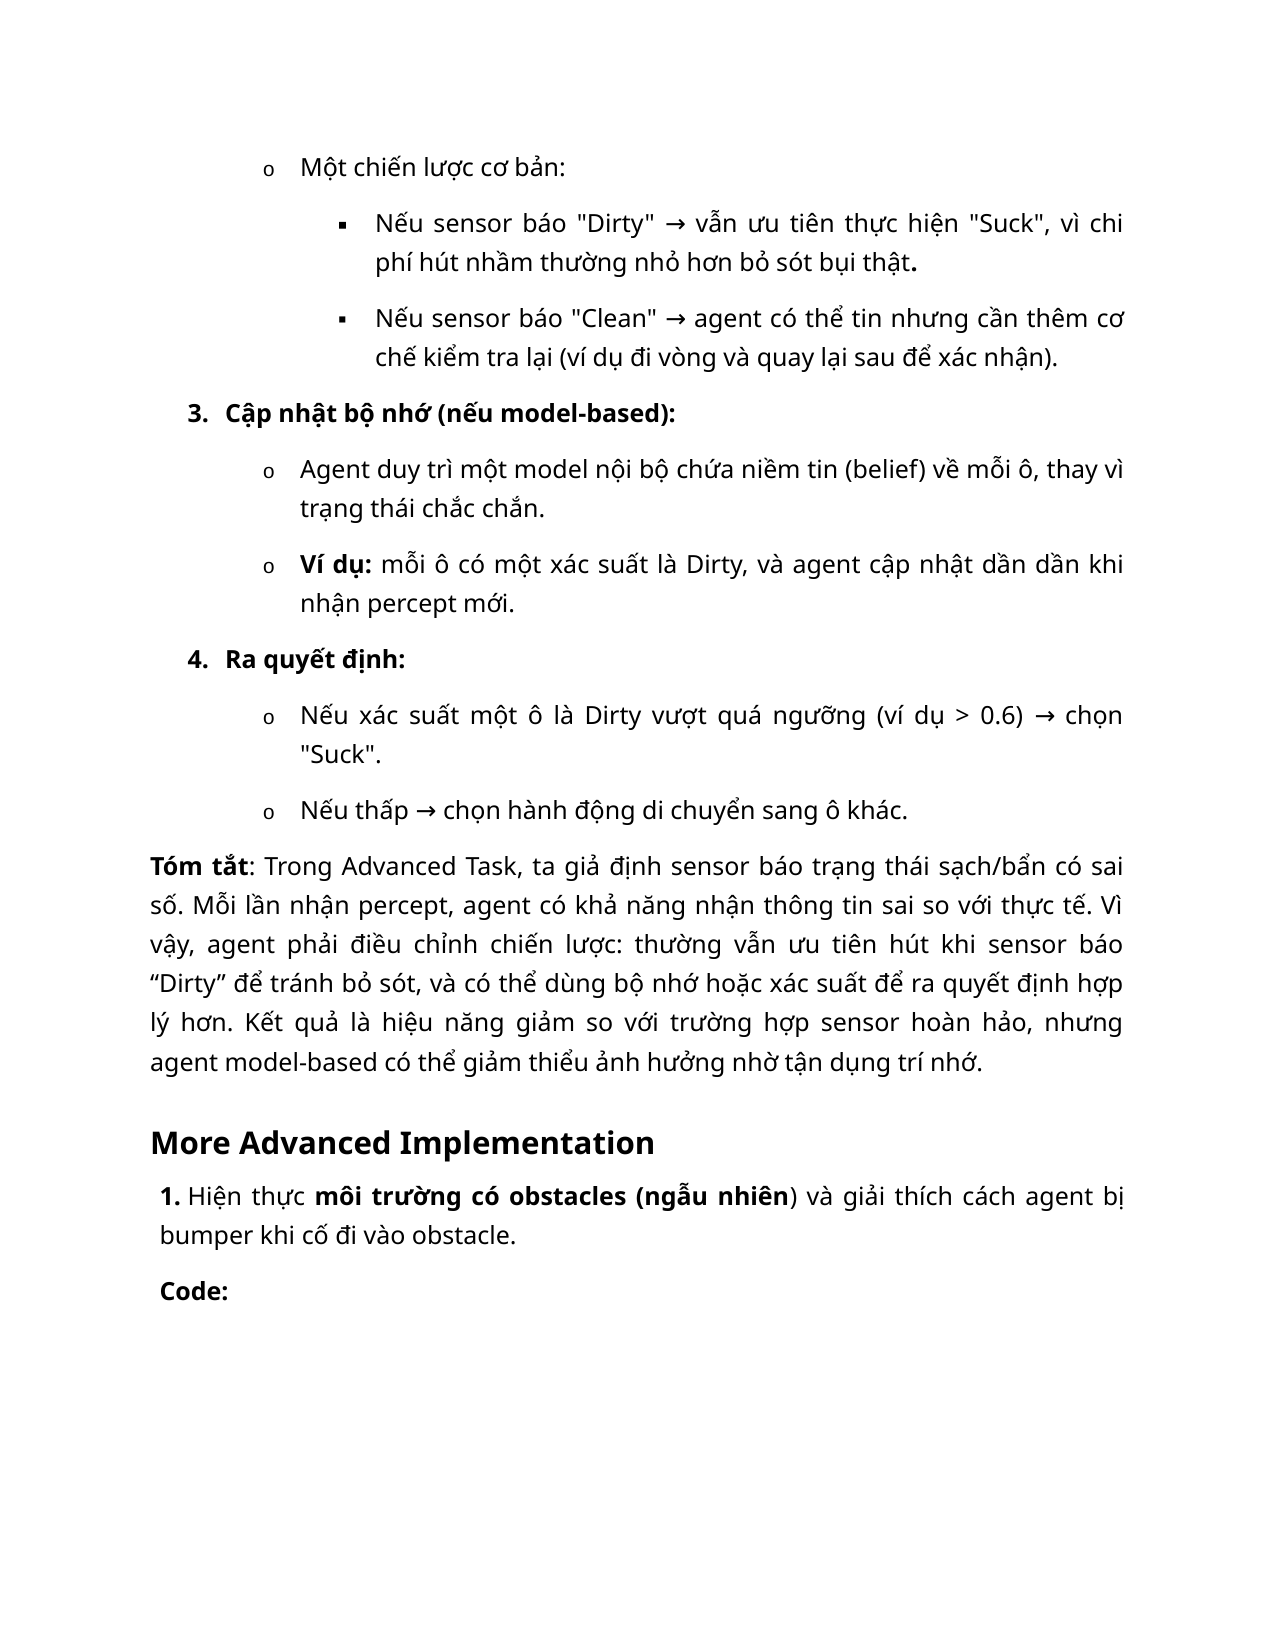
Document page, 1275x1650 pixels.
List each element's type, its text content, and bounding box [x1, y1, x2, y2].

list Ví dụ: mỗi ô có một xác suất là Dirty, và agent cập nhật dần dần khi nhận percept mới. [262, 547, 1125, 620]
subtitle More Advanced Implementation [150, 1121, 1125, 1163]
list Hiện thực môi trường có obstacles (ngẫu nhiên) và giải thích cách agent bị bumper khi cố đi vào obstacle. [159, 1178, 1125, 1251]
list Một chiến lược cơ bản: [262, 150, 1125, 184]
text Code: [159, 1273, 1125, 1307]
list Agent duy trì một model nội bộ chứa niềm tin (belief) về mỗi ô, thay vì trạng thái chắc chắn. [262, 452, 1125, 525]
list Nếu xác suất một ô là Dirty vượt quá ngưỡng (ví dụ > 0.6) → chọn "Suck". [262, 697, 1125, 771]
list Cập nhật bộ nhớ (nếu model-based): [187, 396, 1125, 430]
list Nếu sensor báo "Dirty" → vẫn ưu tiên thực hiện "Suck", vì chi phí hút nhầm thường nhỏ hơn bỏ sót bụi thật. [337, 206, 1125, 279]
list Ra quyết định: [187, 642, 1125, 676]
text Tóm tắt: Trong Advanced Task, ta giả định sensor báo trạng thái sạch/bẩn có sai số. Mỗi lần nhận percept, agent có khả năng nhận thông tin sai so với thực tế. Vì vậy, agent phải điều chỉnh chiến lược: thường vẫn ưu tiên hút khi sensor báo “Dirty” để tránh bỏ sót, và có thể dùng bộ nhớ hoặc xác suất để ra quyết định hợp lý hơn. Kết quả là hiệu năng giảm so với trường hợp sensor hoàn hảo, nhưng agent model-based có thể giảm thiểu ảnh hưởng nhờ tận dụng trí nhớ. [150, 848, 1125, 1078]
list Nếu sensor báo "Clean" → agent có thể tin nhưng cần thêm cơ chế kiểm tra lại (ví dụ đi vòng và quay lại sau để xác nhận). [337, 301, 1125, 374]
list Nếu thấp → chọn hành động di chuyển sang ô khác. [262, 792, 1125, 827]
